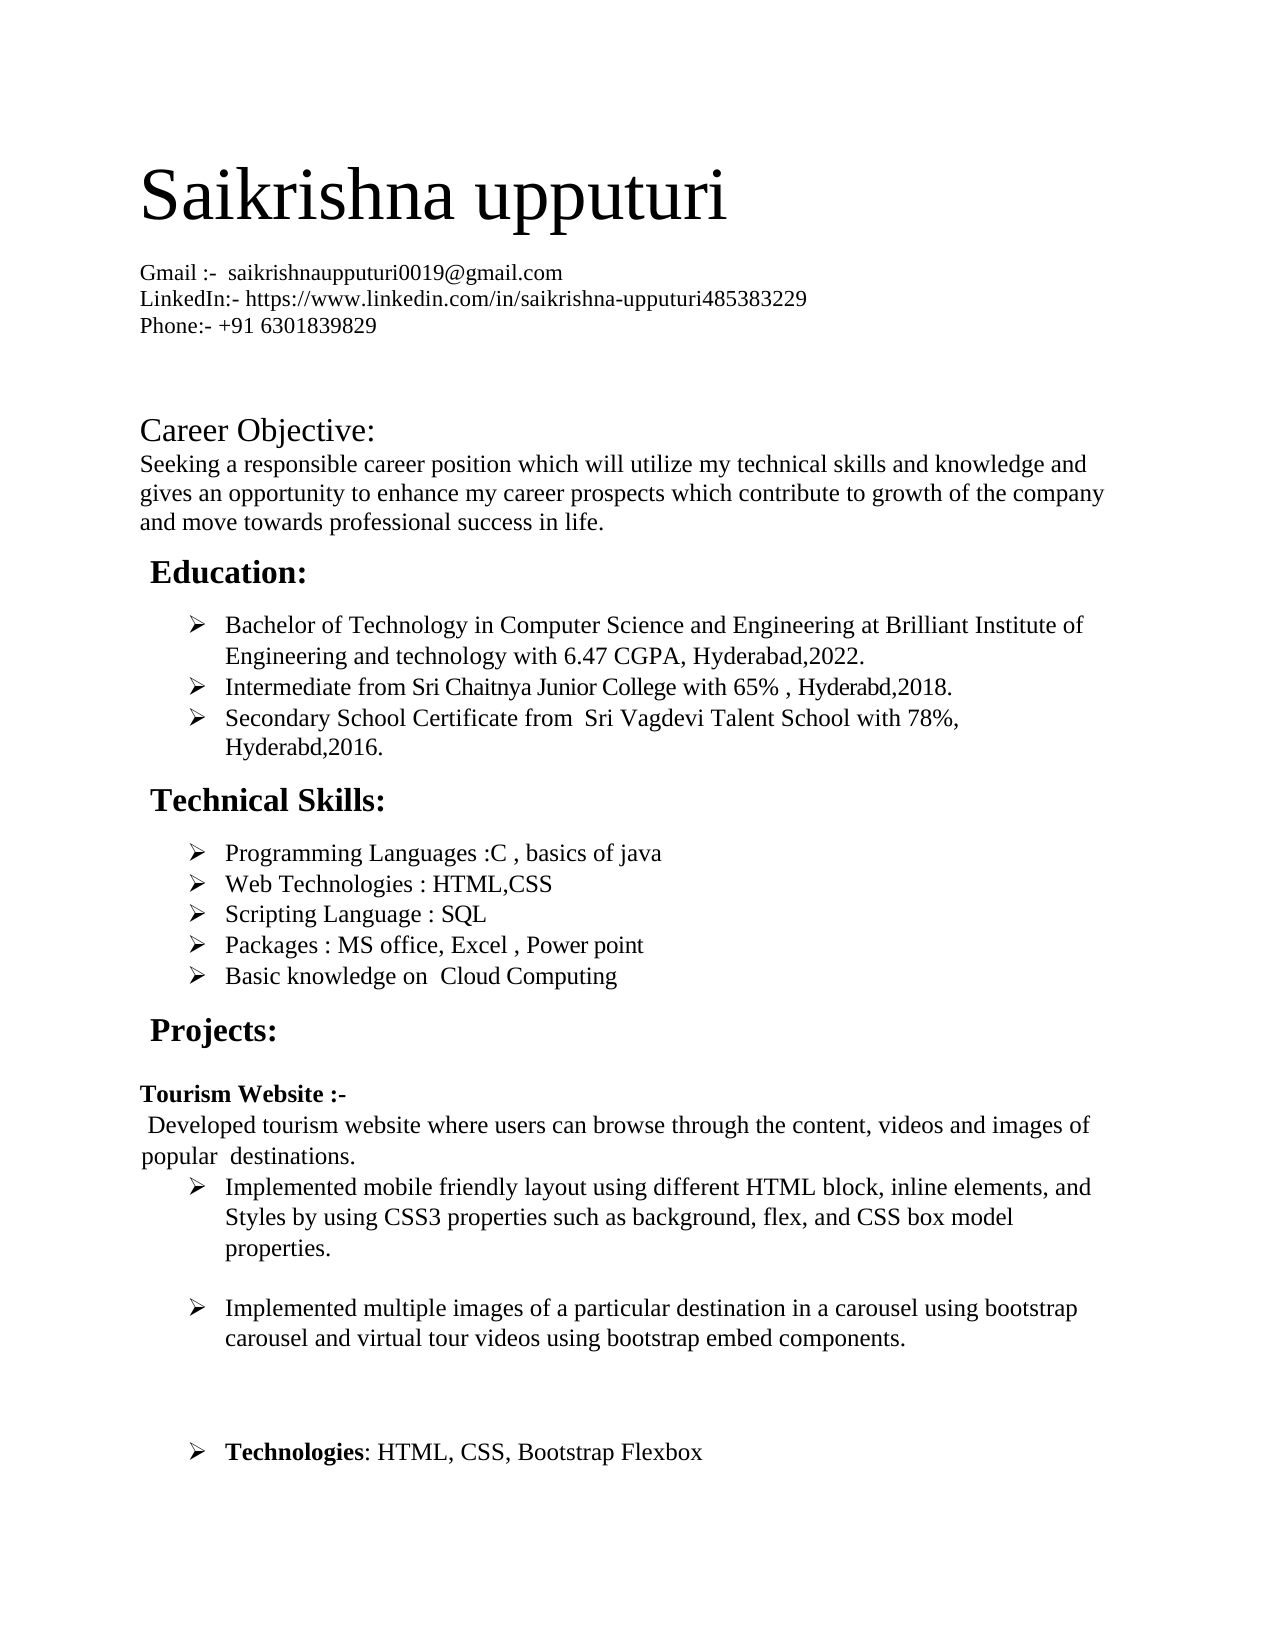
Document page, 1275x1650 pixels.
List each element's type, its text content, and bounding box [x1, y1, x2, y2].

list Implemented multiple images of a particular destination in a carousel using bootstrap carousel and virtual tour videos using bootstrap embed components. [187, 1293, 1121, 1352]
list Packages : MS office, Excel , Power point [187, 931, 1121, 959]
list Scripting Language : SQL [187, 899, 1121, 928]
text Career Objective: [139, 411, 1121, 449]
text Developed tourism website where users can browse through the content, videos and images of popular destinations. [141, 1110, 1121, 1170]
text Seeking a responsible career position which will utilize my technical skills and knowledge and gives an opportunity to enhance my career prospects which contribute to growth of the company and move towards professional success in life. [139, 449, 1121, 535]
list Technologies: HTML, CSS, Bootstrap Flexbox [187, 1437, 1121, 1466]
text Gmail :- saikrishnaupputuri0019@gmail.com LinkedIn:- https://www.linkedin.com/in/saikrishna-upputuri485383229 Phone:- +91 6301839829 [139, 259, 1121, 338]
text Tourism Website :- [139, 1079, 1121, 1108]
list Bachelor of Technology in Computer Science and Engineering at Brilliant Institute of Engineering and technology with 6.47 CGPA, Hyderabad,2022. [187, 610, 1100, 670]
list Intermediate from Sri Chaitnya Junior College with 65% , Hyderabd,2018. [187, 672, 1121, 701]
list Basic knowledge on Cloud Computing [187, 961, 1121, 990]
subtitle Technical Skills: [150, 780, 1121, 818]
list Secondary School Certificate from Sri Vagdevi Talent School with 78%, Hyderabd,2016. [187, 703, 1121, 760]
subtitle Projects: [150, 1010, 1121, 1048]
list Implemented mobile friendly layout using different HTML block, inline elements, and Styles by using CSS3 properties such as background, flex, and CSS box model properties. [187, 1172, 1121, 1261]
list Web Technologies : HTML,CSS [187, 869, 1121, 897]
subtitle Education: [150, 552, 1121, 591]
title Saikrishna upputuri [139, 150, 1121, 236]
list Programming Languages :C , basics of java [187, 838, 1121, 866]
